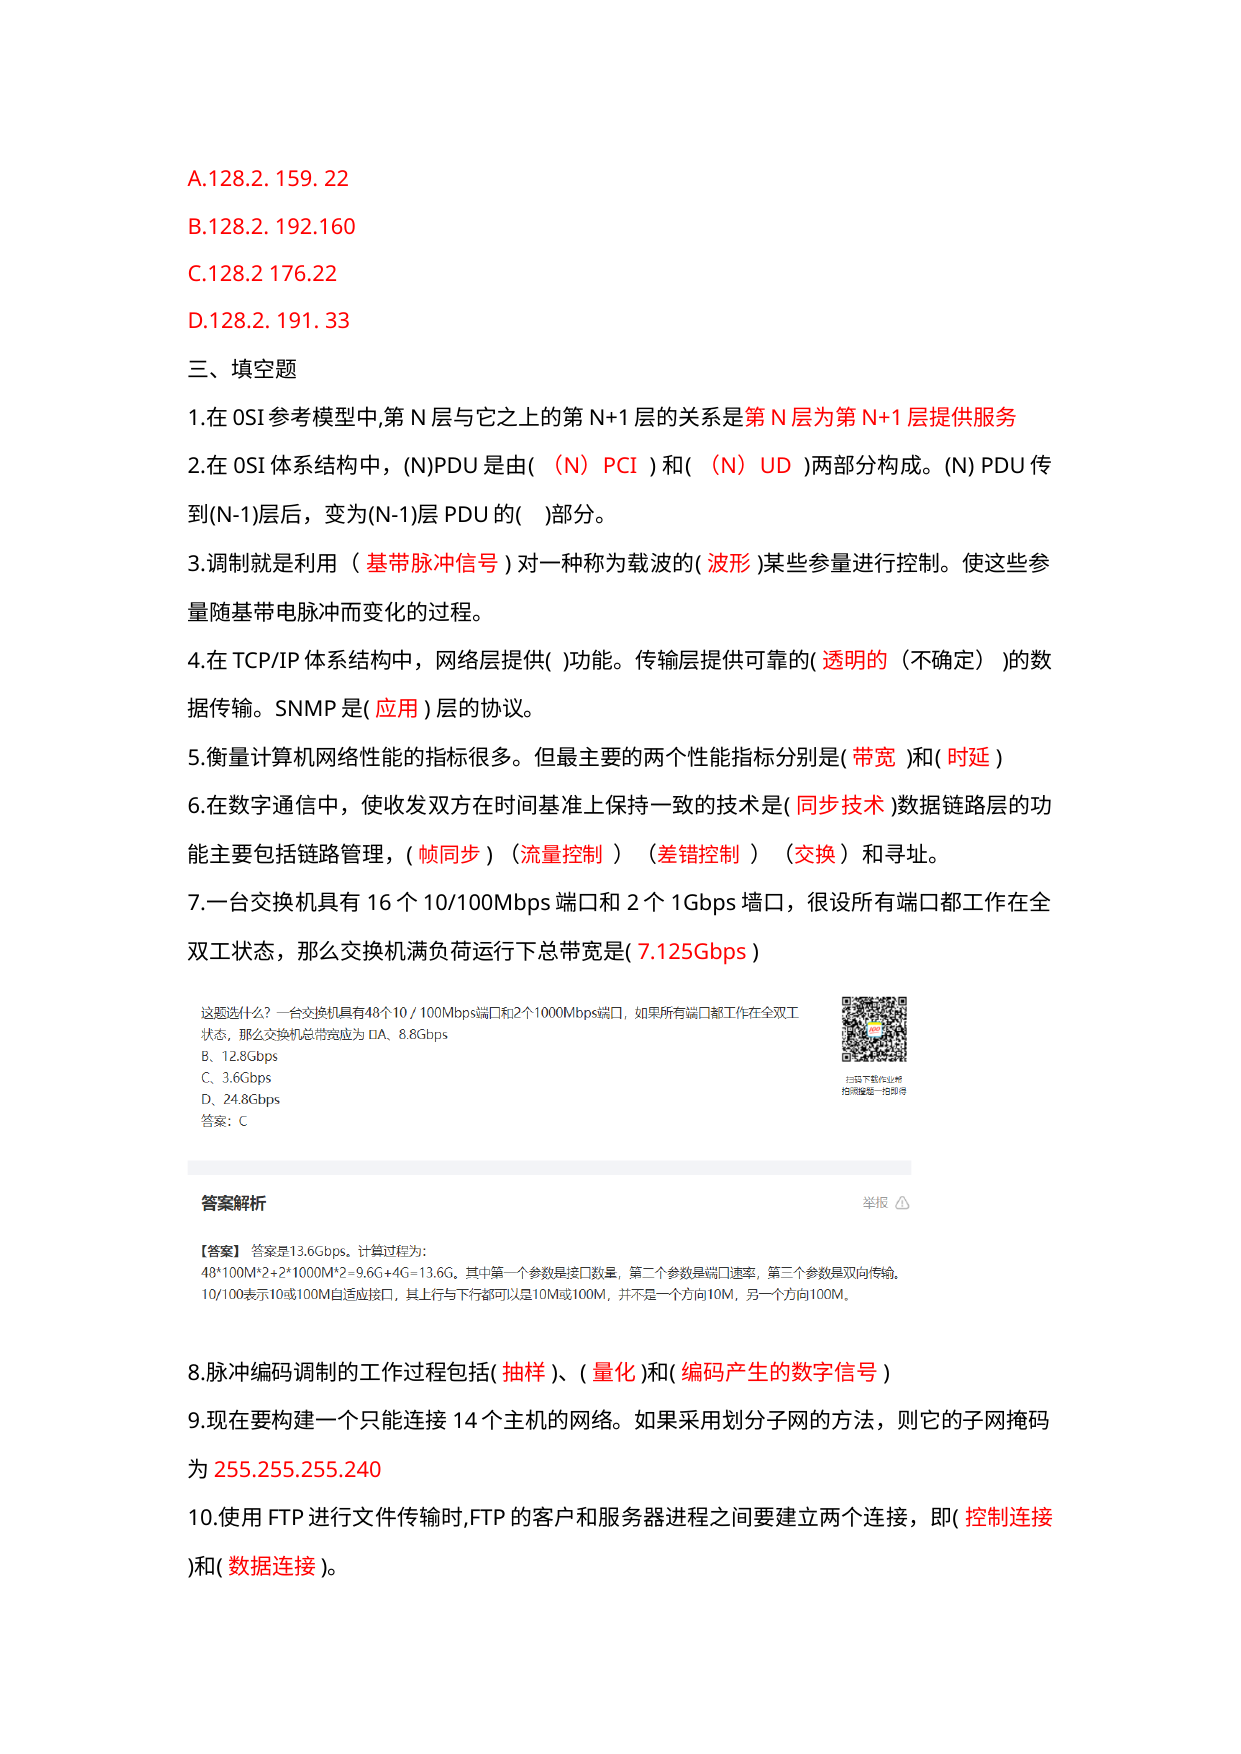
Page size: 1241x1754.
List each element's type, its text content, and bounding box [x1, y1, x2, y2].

picture [187, 982, 912, 1311]
text 9.现在要构建一个只能连接14个主机的网络。如果采用划分子网的方法，则它的子网掩码为255.255.255.240 [187, 1403, 1053, 1484]
text 8.脉冲编码调制的工作过程包括( 抽样 )、( 量化 )和( 编码产生的数字信号 ) [187, 1354, 1053, 1387]
text D.128.2. 191. 33 [187, 304, 1053, 337]
text 2.在0SI体系结构中，(N)PDU是由( （N）PCI ) 和( （N）UD )两部分构成。(N) PDU传到(N-1)层后，变为(N-1)层PDU的( )部分。 [187, 448, 1053, 529]
text 1.在0SI参考模型中,第N层与它之上的第N+1层的关系是第N层为第N+1层提供服务 [187, 400, 1053, 432]
text 3.调制就是利用（ 基带脉冲信号 ) 对一种称为载波的( 波形 )某些参量进行控制。使这些参量随基带电脉冲而变化的过程。 [187, 545, 1053, 627]
text C.128.2 176.22 [187, 257, 1053, 289]
text B.128.2. 192.160 [187, 209, 1053, 242]
text 三、填空题 [187, 352, 1053, 384]
text 7.一台交换机具有16个10/100Mbps端口和2个1Gbps墙口，很设所有端口都工作在全双工状态，那么交换机满负荷运行下总带宽是( 7.125Gbps ) [187, 885, 1053, 966]
text A.128.2. 159. 22 [187, 162, 1053, 194]
text 5.衡量计算机网络性能的指标很多。但最主要的两个性能指标分别是( 带宽 )和( 时延 ) [187, 739, 1053, 772]
text 6.在数字通信中，使收发双方在时间基准上保持一致的技术是( 同步技术 )数据链路层的功能主要包括链路管理，( 帧同步 ) （流量控制 ）（差错控制 ）（交换 ）和寻址。 [187, 788, 1053, 869]
text 10.使用FTP进行文件传输时,FTP的客户和服务器进程之间要建立两个连接，即( 控制连接 )和( 数据连接 )。 [187, 1500, 1053, 1581]
text 4.在TCP/IP体系结构中，网络层提供( )功能。传输层提供可靠的( 透明的（不确定） )的数据传输。SNMP是( 应用 ) 层的协议。 [187, 642, 1053, 724]
